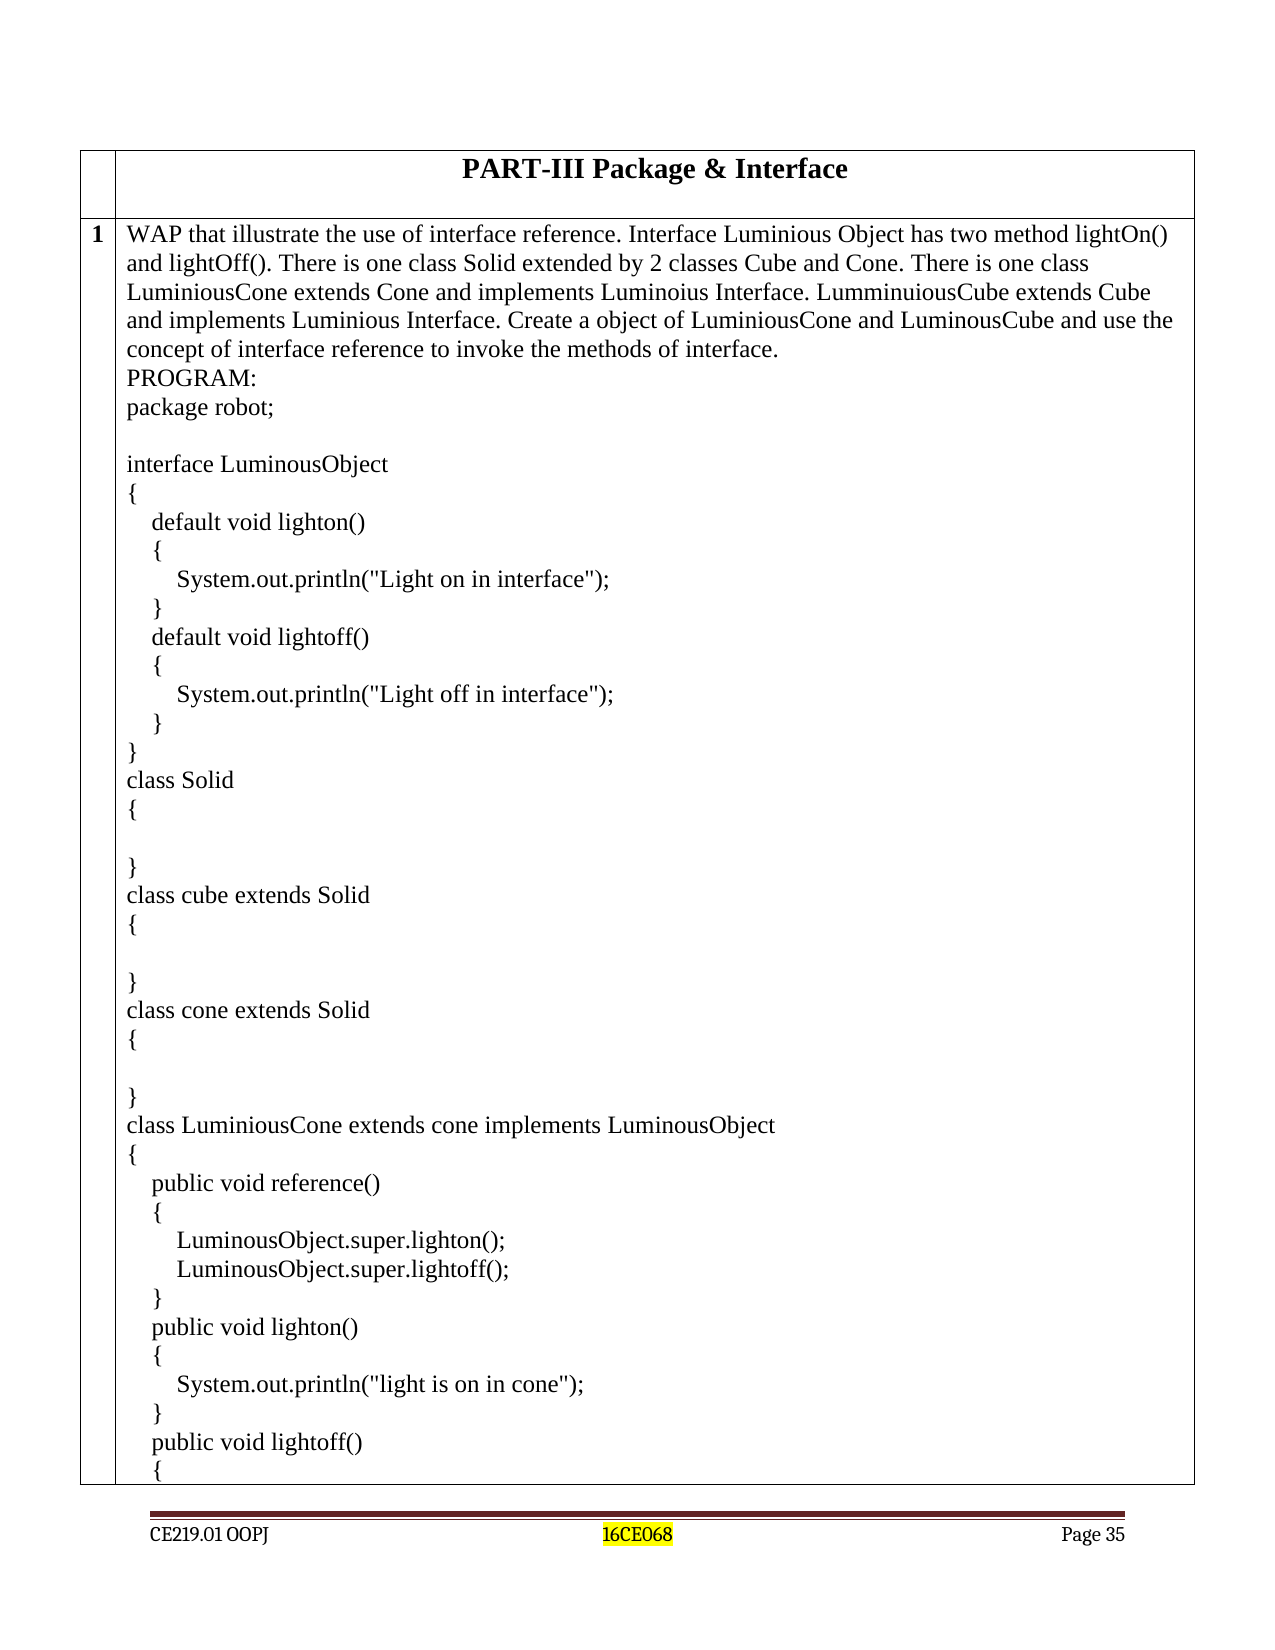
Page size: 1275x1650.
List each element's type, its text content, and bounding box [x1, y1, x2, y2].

table_cell [81, 151, 115, 218]
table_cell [116, 219, 1194, 1484]
table_cell PART-III Package & Interface [116, 151, 1194, 218]
table_cell 1 [81, 219, 115, 1484]
